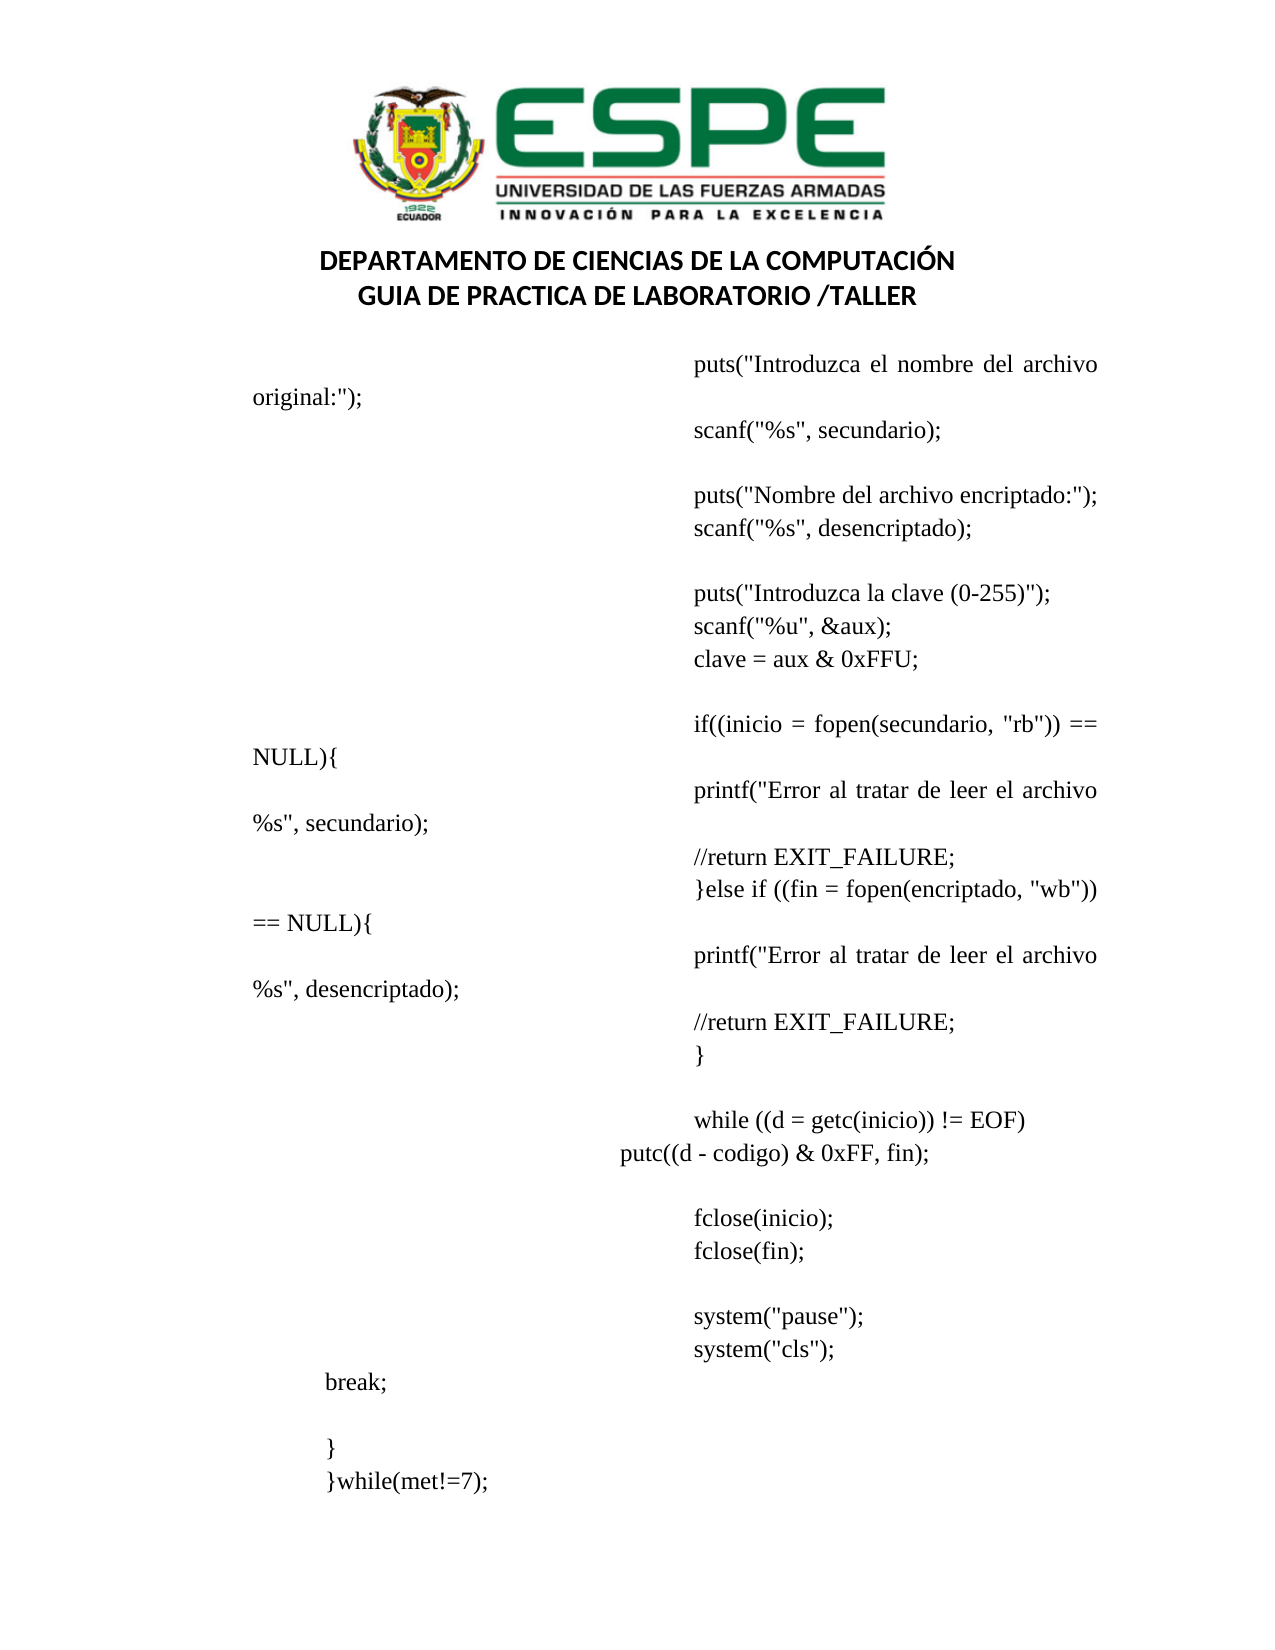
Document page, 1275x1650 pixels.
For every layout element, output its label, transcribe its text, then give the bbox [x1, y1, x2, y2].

list fclose(inicio); [252, 1203, 1098, 1232]
list scanf("%s", secundario); [252, 415, 1098, 443]
list system("pause"); [252, 1301, 1098, 1330]
list puts("Introduzca la clave (0-255)"); [252, 578, 1098, 607]
list //return EXIT_FAILURE; [252, 842, 1098, 870]
list break; [252, 1367, 1098, 1396]
list printf("Error al tratar de leer el archivo %s", secundario); [252, 776, 1098, 837]
list puts("Introduzca el nombre del archivo original:"); [252, 349, 1098, 411]
list } [252, 1040, 1098, 1068]
list while ((d = getc(inicio)) != EOF) [252, 1105, 1098, 1134]
list putc((d - codigo) & 0xFF, fin); [252, 1138, 1098, 1167]
list } [252, 1433, 1098, 1462]
list printf("Error al tratar de leer el archivo %s", desencriptado); [252, 941, 1098, 1002]
list scanf("%u", &aux); [252, 611, 1098, 640]
picture [334, 74, 898, 235]
list if((inicio = fopen(secundario, "rb")) == NULL){ [252, 709, 1098, 771]
list scanf("%s", desencriptado); [252, 513, 1098, 542]
list //return EXIT_FAILURE; [252, 1007, 1098, 1035]
list }else if ((fin = fopen(encriptado, "wb")) == NULL){ [252, 874, 1098, 936]
list }while(met!=7); [252, 1466, 1098, 1494]
list fclose(fin); [252, 1236, 1098, 1265]
list clave = aux & 0xFFU; [252, 644, 1098, 673]
list system("cls"); [252, 1334, 1098, 1363]
list puts("Nombre del archivo encriptado:"); [252, 480, 1098, 509]
